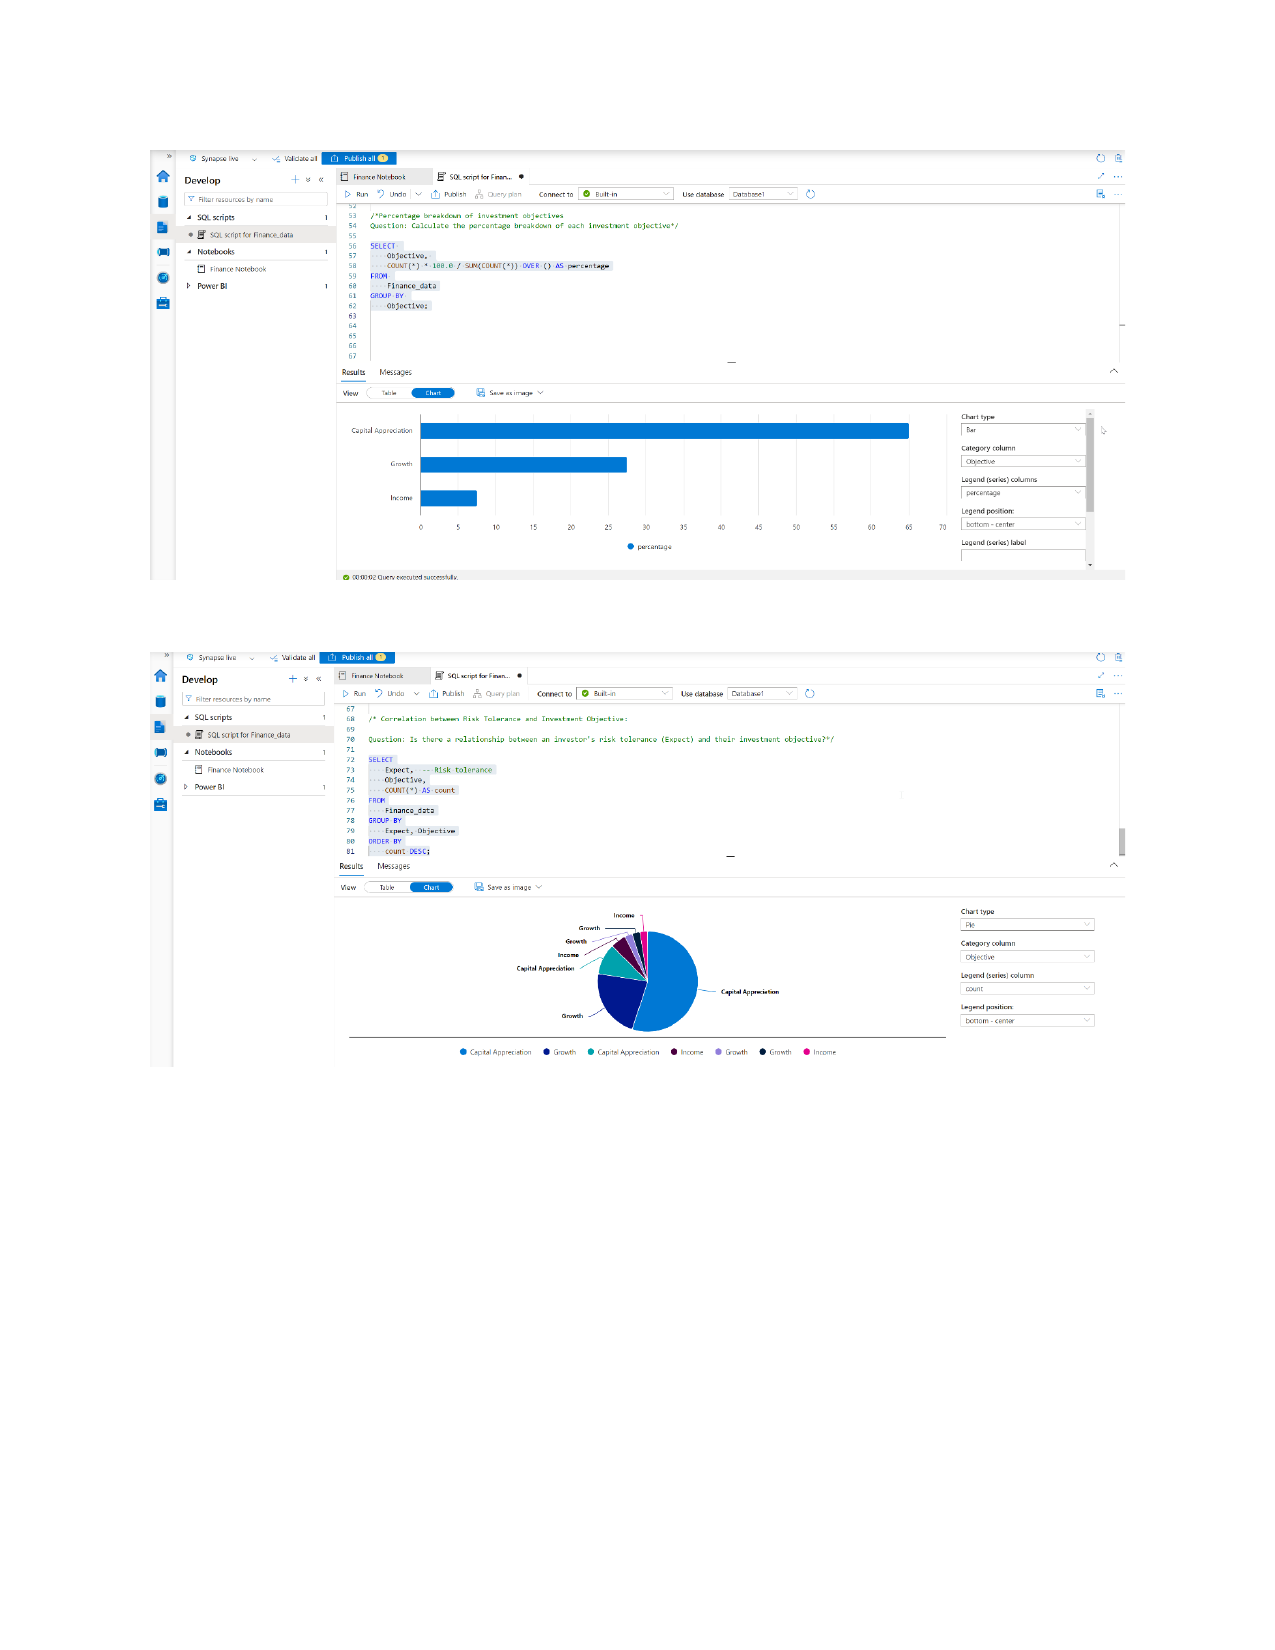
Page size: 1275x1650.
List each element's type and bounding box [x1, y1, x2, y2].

picture [150, 652, 1125, 1067]
picture [150, 150, 1125, 580]
